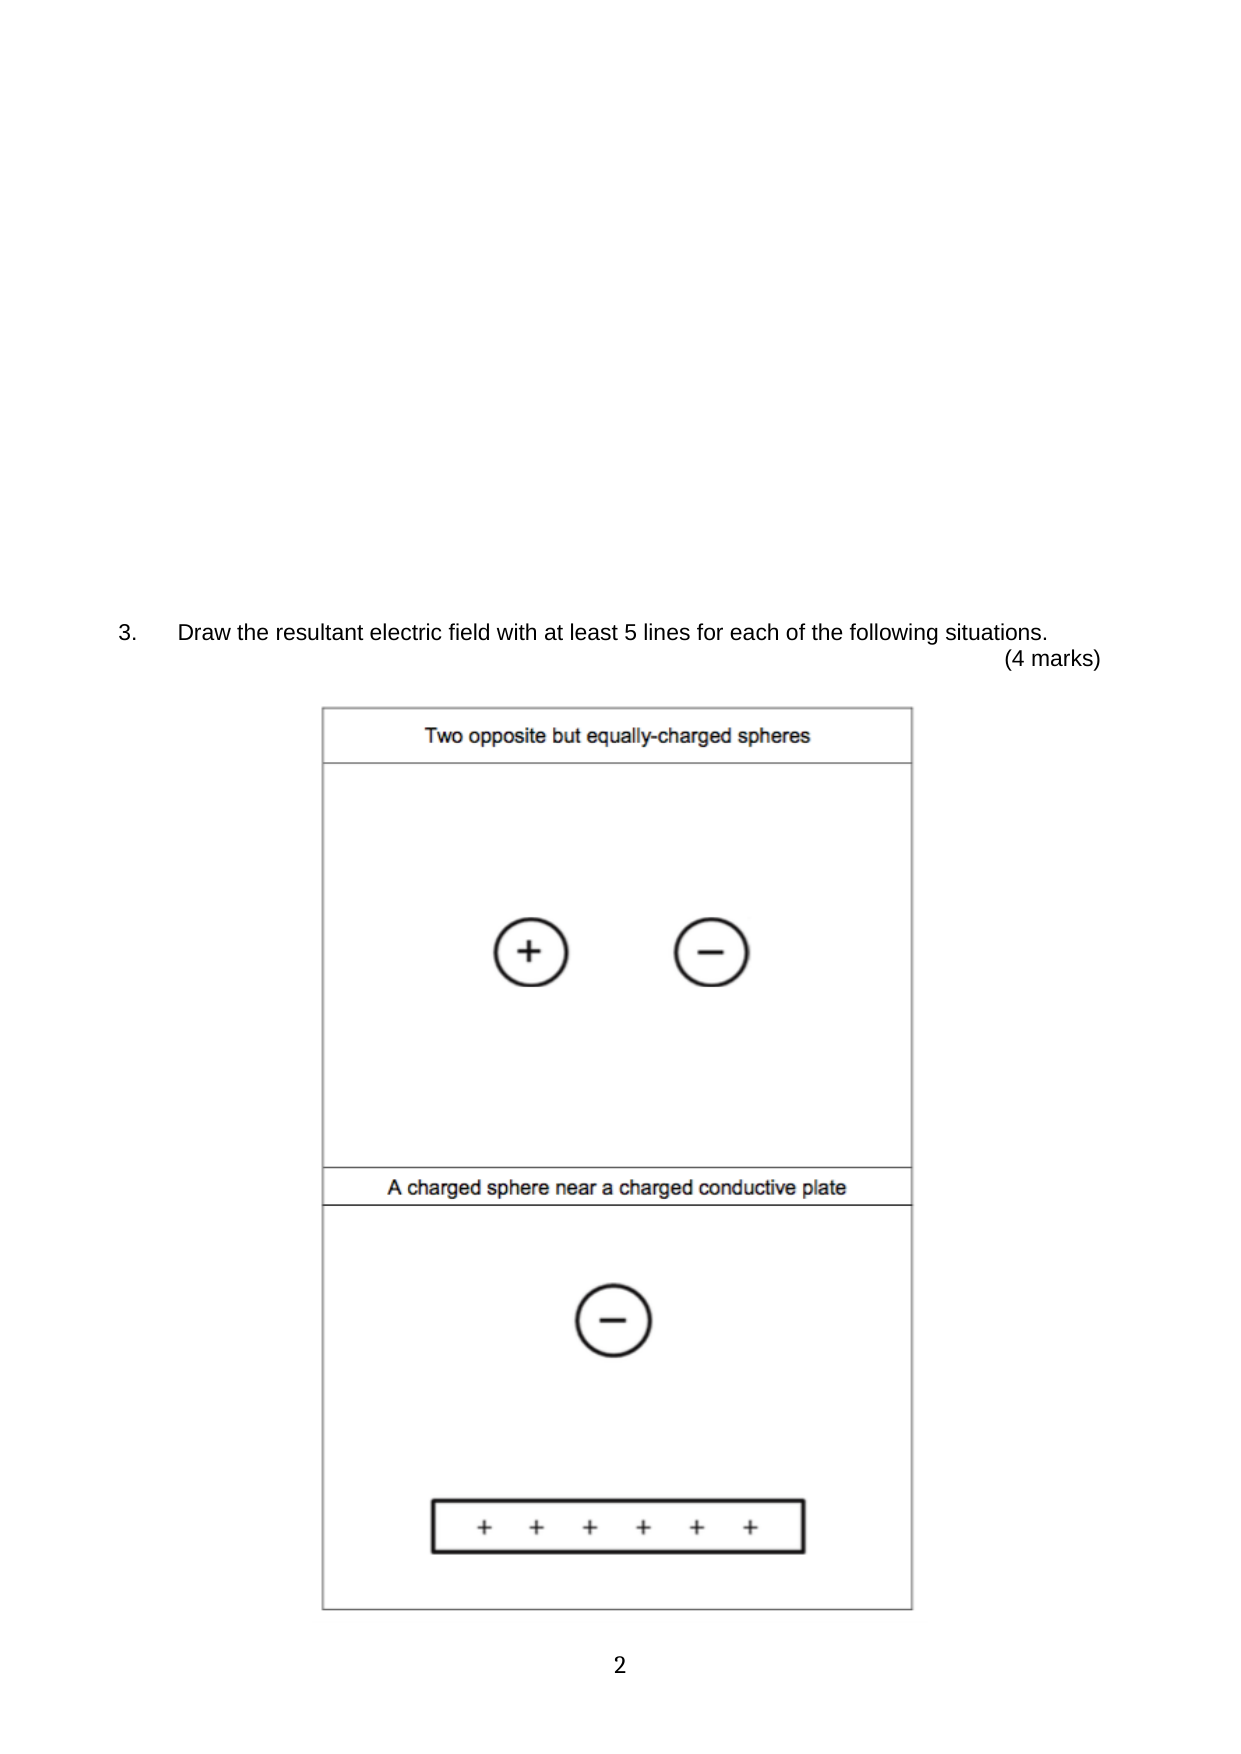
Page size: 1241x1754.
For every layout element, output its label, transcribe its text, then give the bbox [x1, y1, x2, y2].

text (4 marks) [118, 645, 1122, 672]
picture [312, 697, 928, 1623]
text 3. Draw the resultant electric field with at least 5 lines for each of the following situations. [118, 619, 1122, 645]
